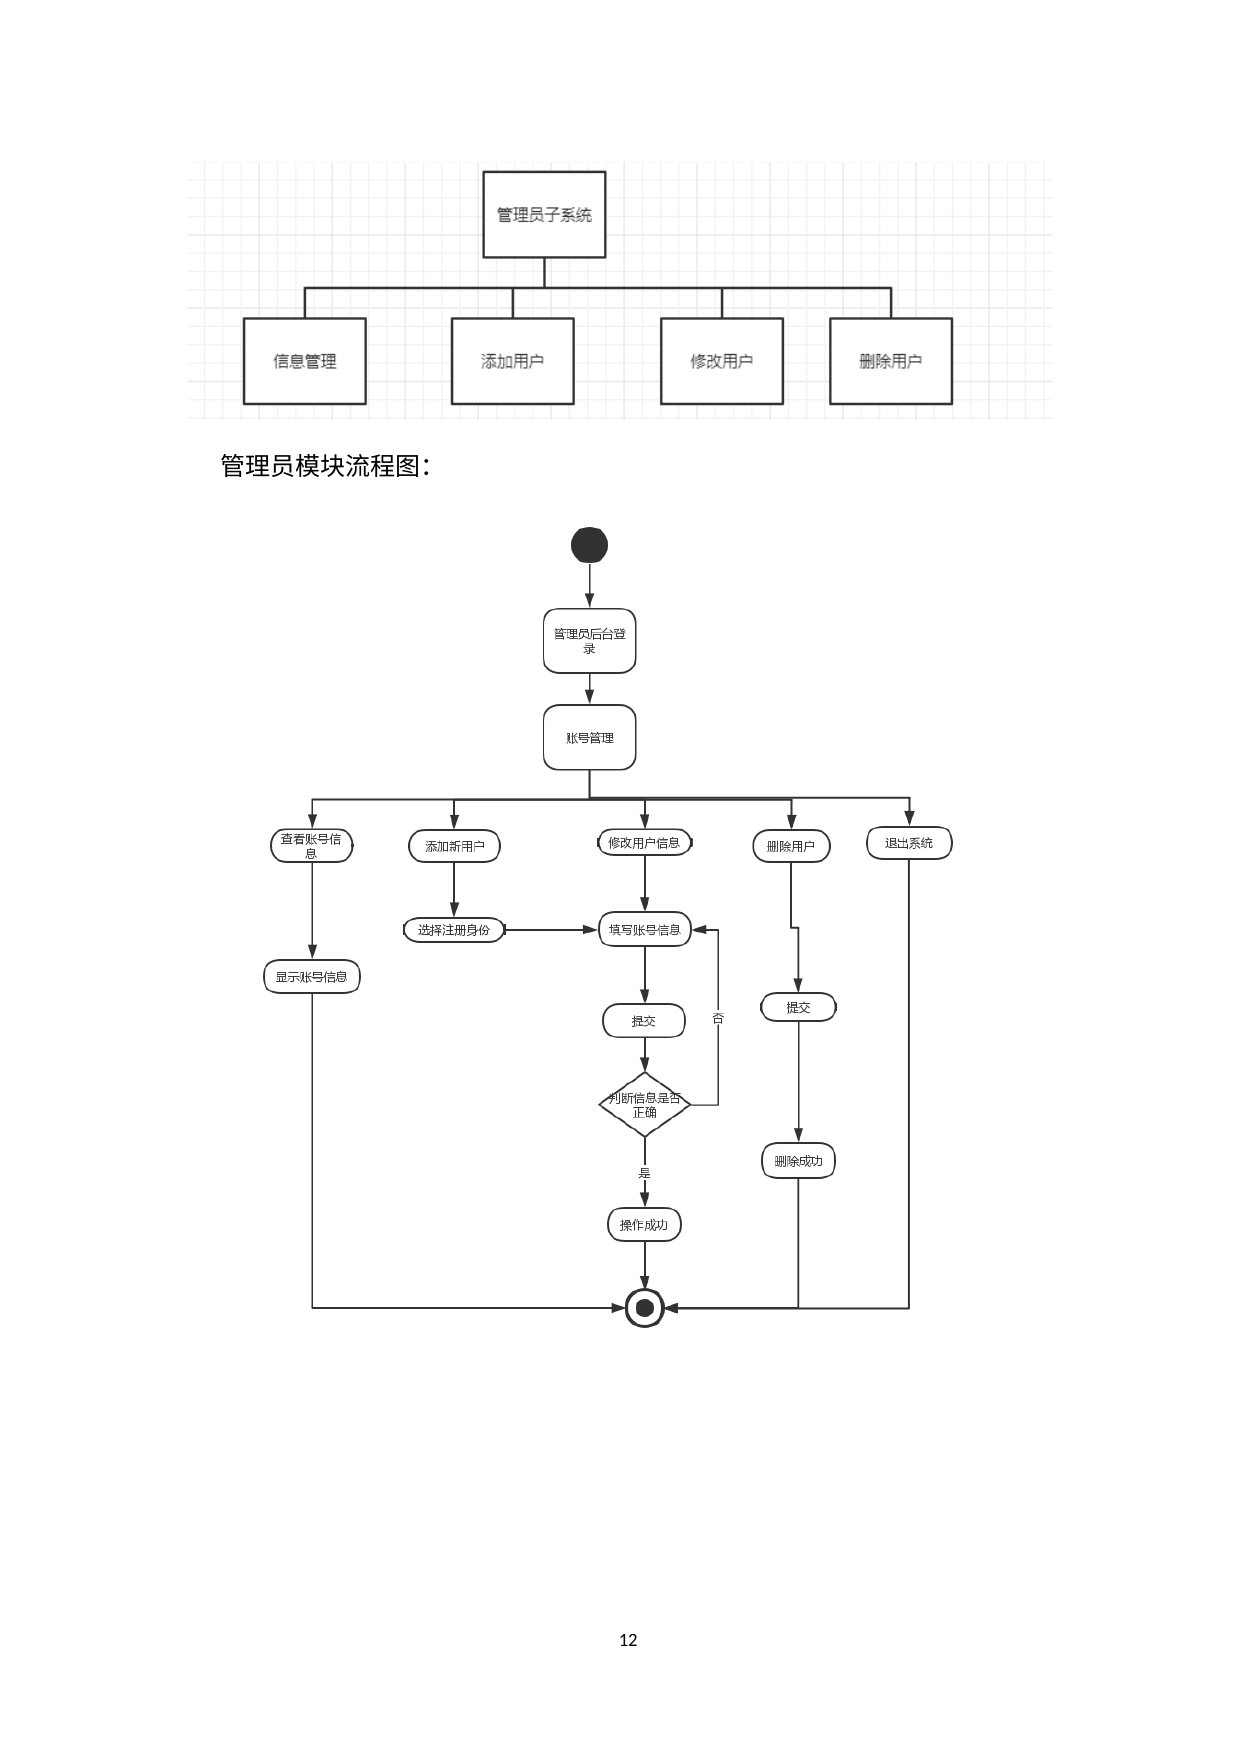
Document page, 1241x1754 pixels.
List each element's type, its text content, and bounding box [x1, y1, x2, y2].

text 管理员模块流程图： [187, 446, 1053, 482]
picture [219, 482, 1008, 1383]
picture [187, 162, 1053, 420]
